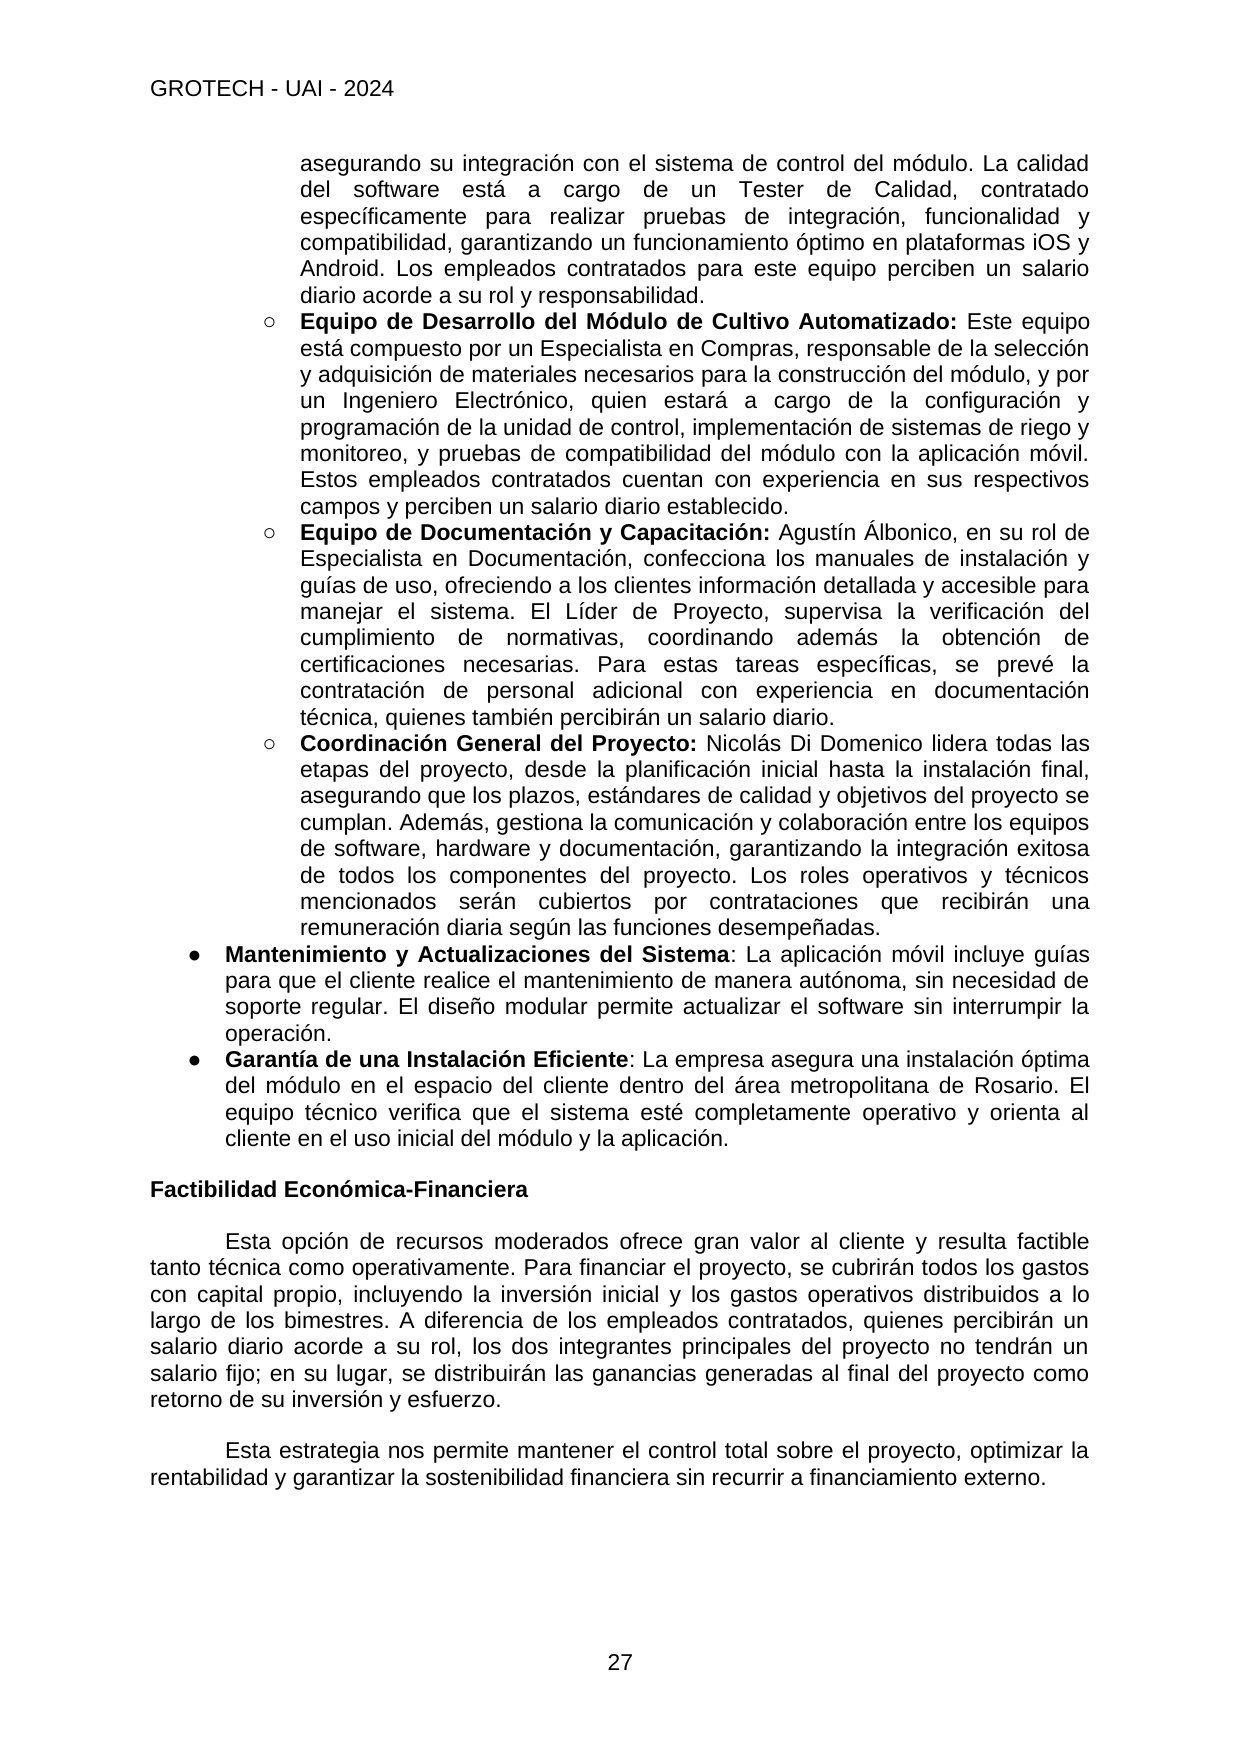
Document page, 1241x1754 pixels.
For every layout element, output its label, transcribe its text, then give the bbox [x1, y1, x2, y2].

text Esta estrategia nos permite mantener el control total sobre el proyecto, optimizar la rentabilidad y garantizar la sostenibilidad financiera sin recurrir a financiamiento externo. [150, 1437, 1090, 1490]
text Esta opción de recursos moderados ofrece gran valor al cliente y resulta factible tanto técnica como operativamente. Para financiar el proyecto, se cubrirán todos los gastos con capital propio, incluyendo la inversión inicial y los gastos operativos distribuidos a lo largo de los bimestres. A diferencia de los empleados contratados, quienes percibirán un salario diario acorde a su rol, los dos integrantes principales del proyecto no tendrán un salario fijo; en su lugar, se distribuirán las ganancias generadas al final del proyecto como retorno de su inversión y esfuerzo. [150, 1228, 1090, 1412]
list Mantenimiento y Actualizaciones del Sistema: La aplicación móvil incluye guías para que el cliente realice el mantenimiento de manera autónoma, sin necesidad de soporte regular. El diseño modular permite actualizar el software sin interrumpir la operación. [187, 941, 1090, 1046]
subtitle Factibilidad Económica-Financiera [150, 1176, 1090, 1203]
list Coordinación General del Proyecto: Nicolás Di Domenico lidera todas las etapas del proyecto, desde la planificación inicial hasta la instalación final, asegurando que los plazos, estándares de calidad y objetivos del proyecto se cumplan. Además, gestiona la comunicación y colaboración entre los equipos de software, hardware y documentación, garantizando la integración exitosa de todos los componentes del proyecto. Los roles operativos y técnicos mencionados serán cubiertos por contrataciones que recibirán una remuneración diaria según las funciones desempeñadas. [262, 730, 1090, 941]
list Equipo de Desarrollo del Módulo de Cultivo Automatizado: Este equipo está compuesto por un Especialista en Compras, responsable de la selección y adquisición de materiales necesarios para la construcción del módulo, y por un Ingeniero Electrónico, quien estará a cargo de la configuración y programación de la unidad de control, implementación de sistemas de riego y monitoreo, y pruebas de compatibilidad del módulo con la aplicación móvil. Estos empleados contratados cuentan con experiencia en sus respectivos campos y perciben un salario diario establecido. [262, 308, 1090, 519]
list Equipo de Documentación y Capacitación: Agustín Álbonico, en su rol de Especialista en Documentación, confecciona los manuales de instalación y guías de uso, ofreciendo a los clientes información detallada y accesible para manejar el sistema. El Líder de Proyecto, supervisa la verificación del cumplimiento de normativas, coordinando además la obtención de certificaciones necesarias. Para estas tareas específicas, se prevé la contratación de personal adicional con experiencia en documentación técnica, quienes también percibirán un salario diario. [262, 519, 1090, 730]
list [262, 150, 1090, 308]
list Garantía de una Instalación Eficiente: La empresa asegura una instalación óptima del módulo en el espacio del cliente dentro del área metropolitana de Rosario. El equipo técnico verifica que el sistema esté completamente operativo y orienta al cliente en el uso inicial del módulo y la aplicación. [187, 1046, 1090, 1151]
